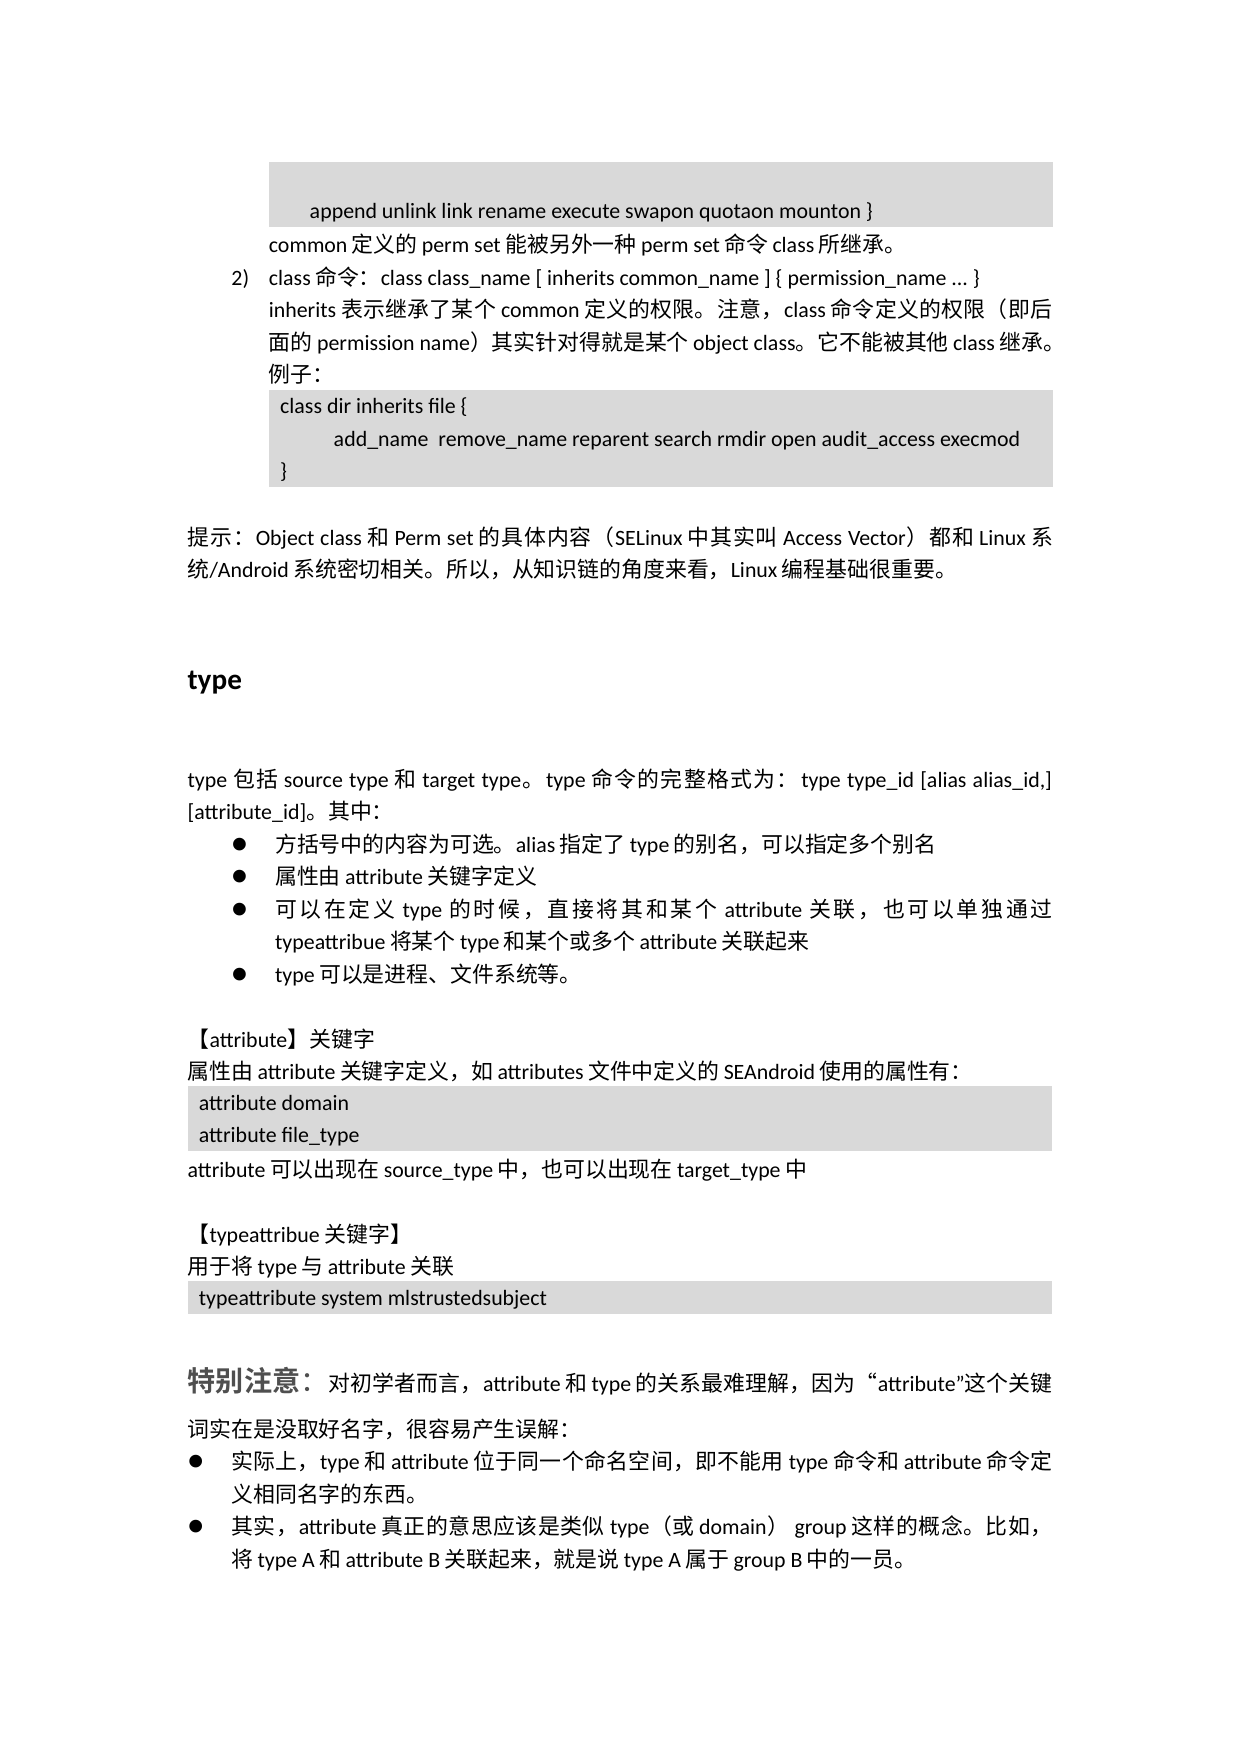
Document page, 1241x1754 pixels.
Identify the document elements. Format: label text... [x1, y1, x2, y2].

text type包括source type和target type。type命令的完整格式为：type type_id [alias alias_id,] [attribute_id]。其中： [187, 761, 1053, 826]
subtitle type [187, 646, 1053, 711]
table_header class dir inherits file { add_name remove_name reparent search rmdir open audit_access execmod } [269, 390, 1053, 487]
table_header attribute domain attribute file_type [188, 1086, 1052, 1151]
list 属性由attribute关键字定义 [231, 859, 1053, 891]
list class命令：class class_name [ inherits common_name ] { permission_name ... } [231, 259, 1053, 292]
text 【typeattribue关键字】 [187, 1216, 1053, 1249]
table_header typeattribute system mlstrustedsubject [188, 1281, 1052, 1314]
text 属性由attribute关键字定义，如attributes文件中定义的SEAndroid使用的属性有： [187, 1054, 1053, 1086]
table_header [269, 162, 1053, 227]
text 特别注意：对初学者而言，attribute和type的关系最难理解，因为“attribute”这个关键词实在是没取好名字，很容易产生误解： [187, 1346, 1053, 1444]
text attribute可以出现在source_type中，也可以出现在target_type中 [187, 1151, 1053, 1184]
list type可以是进程、文件系统等。 [231, 956, 1053, 989]
text 提示：Object class和Perm set的具体内容（SELinux中其实叫Access Vector）都和Linux系统/Android系统密切相关。所以，从知识链的角度来看，Linux编程基础很重要。 [187, 519, 1053, 584]
text 【attribute】关键字 [187, 1021, 1053, 1054]
text 用于将type与attribute关联 [187, 1249, 1053, 1281]
list inherits表示继承了某个common定义的权限。注意，class命令定义的权限（即后面的permission name）其实针对得就是某个object class。它不能被其他class继承。 [269, 292, 1053, 357]
list 其实，attribute真正的意思应该是类似type（或domain） group这样的概念。比如，将type A和attribute B关联起来，就是说type A属于group B中的一员。 [187, 1509, 1053, 1574]
list 方括号中的内容为可选。alias指定了type的别名，可以指定多个别名 [231, 826, 1053, 859]
list 实际上，type和attribute位于同一个命名空间，即不能用type命令和attribute命令定义相同名字的东西。 [187, 1444, 1053, 1509]
text common定义的perm set能被另外一种perm set命令class所继承。 [225, 227, 1053, 259]
list 可以在定义type的时候，直接将其和某个attribute关联，也可以单独通过typeattribue将某个type和某个或多个attribute关联起来 [231, 891, 1053, 956]
list 例子： [269, 357, 1053, 389]
